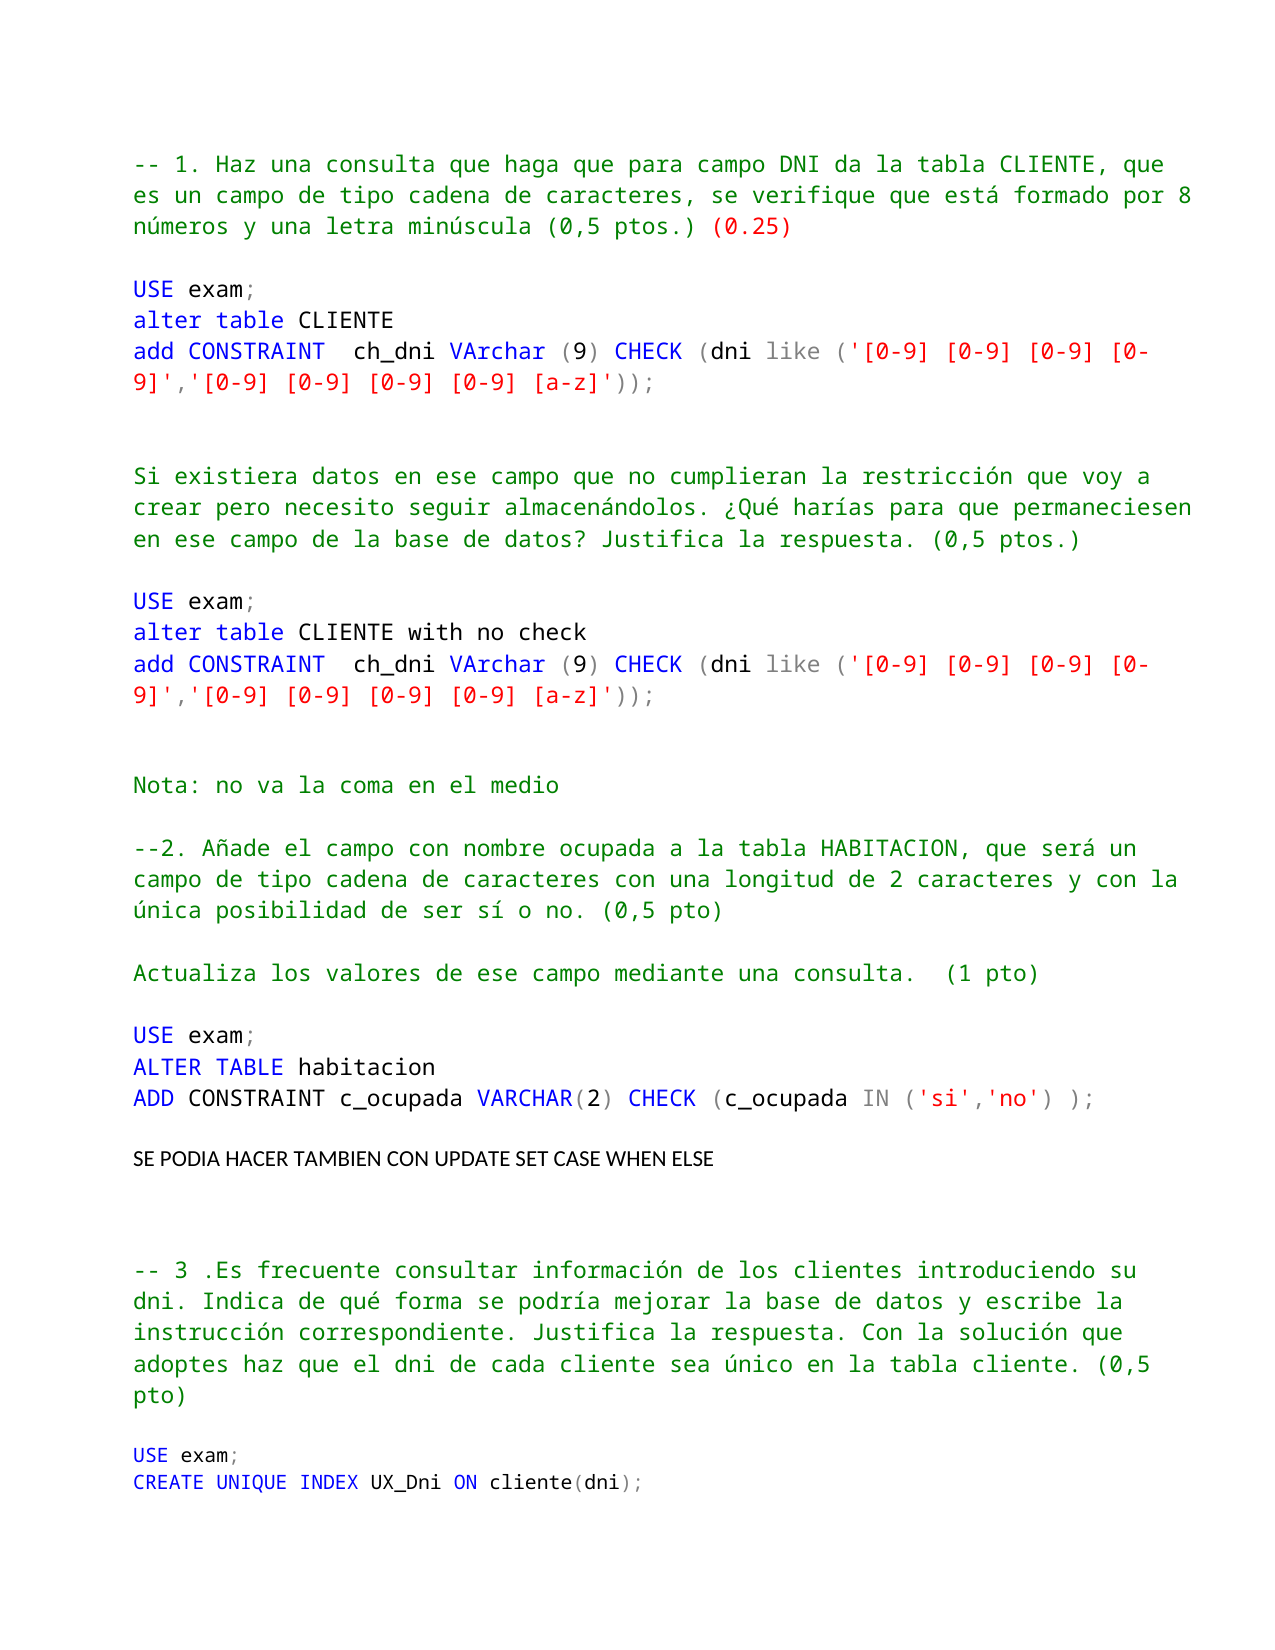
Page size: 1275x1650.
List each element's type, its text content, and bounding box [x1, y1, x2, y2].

text alter table CLIENTE with no check [133, 616, 1196, 648]
text Nota: no va la coma en el medio [133, 769, 1196, 801]
text ALTER TABLE habitacion [133, 1051, 1196, 1082]
text ADD CONSTRAINT c_ocupada VARCHAR(2) CHECK (c_ocupada IN ('si','no') ); [133, 1082, 1196, 1113]
text -- 3 .Es frecuente consultar información de los clientes introduciendo su dni. Indica de qué forma se podría mejorar la base de datos y escribe la instrucción correspondiente. Justifica la respuesta. Con la solución que adoptes haz que el dni de cada cliente sea único en la tabla cliente. (0,5 pto) [133, 1254, 1196, 1410]
text -- 1. Haz una consulta que haga que para campo DNI da la tabla CLIENTE, que es un campo de tipo cadena de caracteres, se verifique que está formado por 8 números y una letra minúscula (0,5 ptos.) (0.25) [133, 148, 1196, 241]
text add CONSTRAINT ch_dni VArchar (9) CHECK (dni like ('[0-9] [0-9] [0-9] [0-9]','[0-9] [0-9] [0-9] [0-9] [a-z]')); [133, 648, 1196, 710]
text Actualiza los valores de ese campo mediante una consulta. (1 pto) [133, 957, 1196, 988]
text alter table CLIENTE [133, 304, 1196, 335]
text USE exam; [133, 273, 1196, 304]
text USE exam; [133, 585, 1196, 616]
text Si existiera datos en ese campo que no cumplieran la restricción que voy a crear pero necesito seguir almacenándolos. ¿Qué harías para que permaneciesen en ese campo de la base de datos? Justifica la respuesta. (0,5 ptos.) [133, 460, 1196, 554]
text add CONSTRAINT ch_dni VArchar (9) CHECK (dni like ('[0-9] [0-9] [0-9] [0-9]','[0-9] [0-9] [0-9] [0-9] [a-z]')); [133, 335, 1196, 398]
text CREATE UNIQUE INDEX UX_Dni ON cliente(dni); [133, 1468, 1196, 1495]
text --2. Añade el campo con nombre ocupada a la tabla HABITACION, que será un campo de tipo cadena de caracteres con una longitud de 2 caracteres y con la única posibilidad de ser sí o no. (0,5 pto) [133, 832, 1196, 926]
text USE exam; [133, 1441, 1196, 1468]
text USE exam; [133, 1019, 1196, 1051]
text SE PODIA HACER TAMBIEN CON UPDATE SET CASE WHEN ELSE [133, 1144, 1196, 1172]
